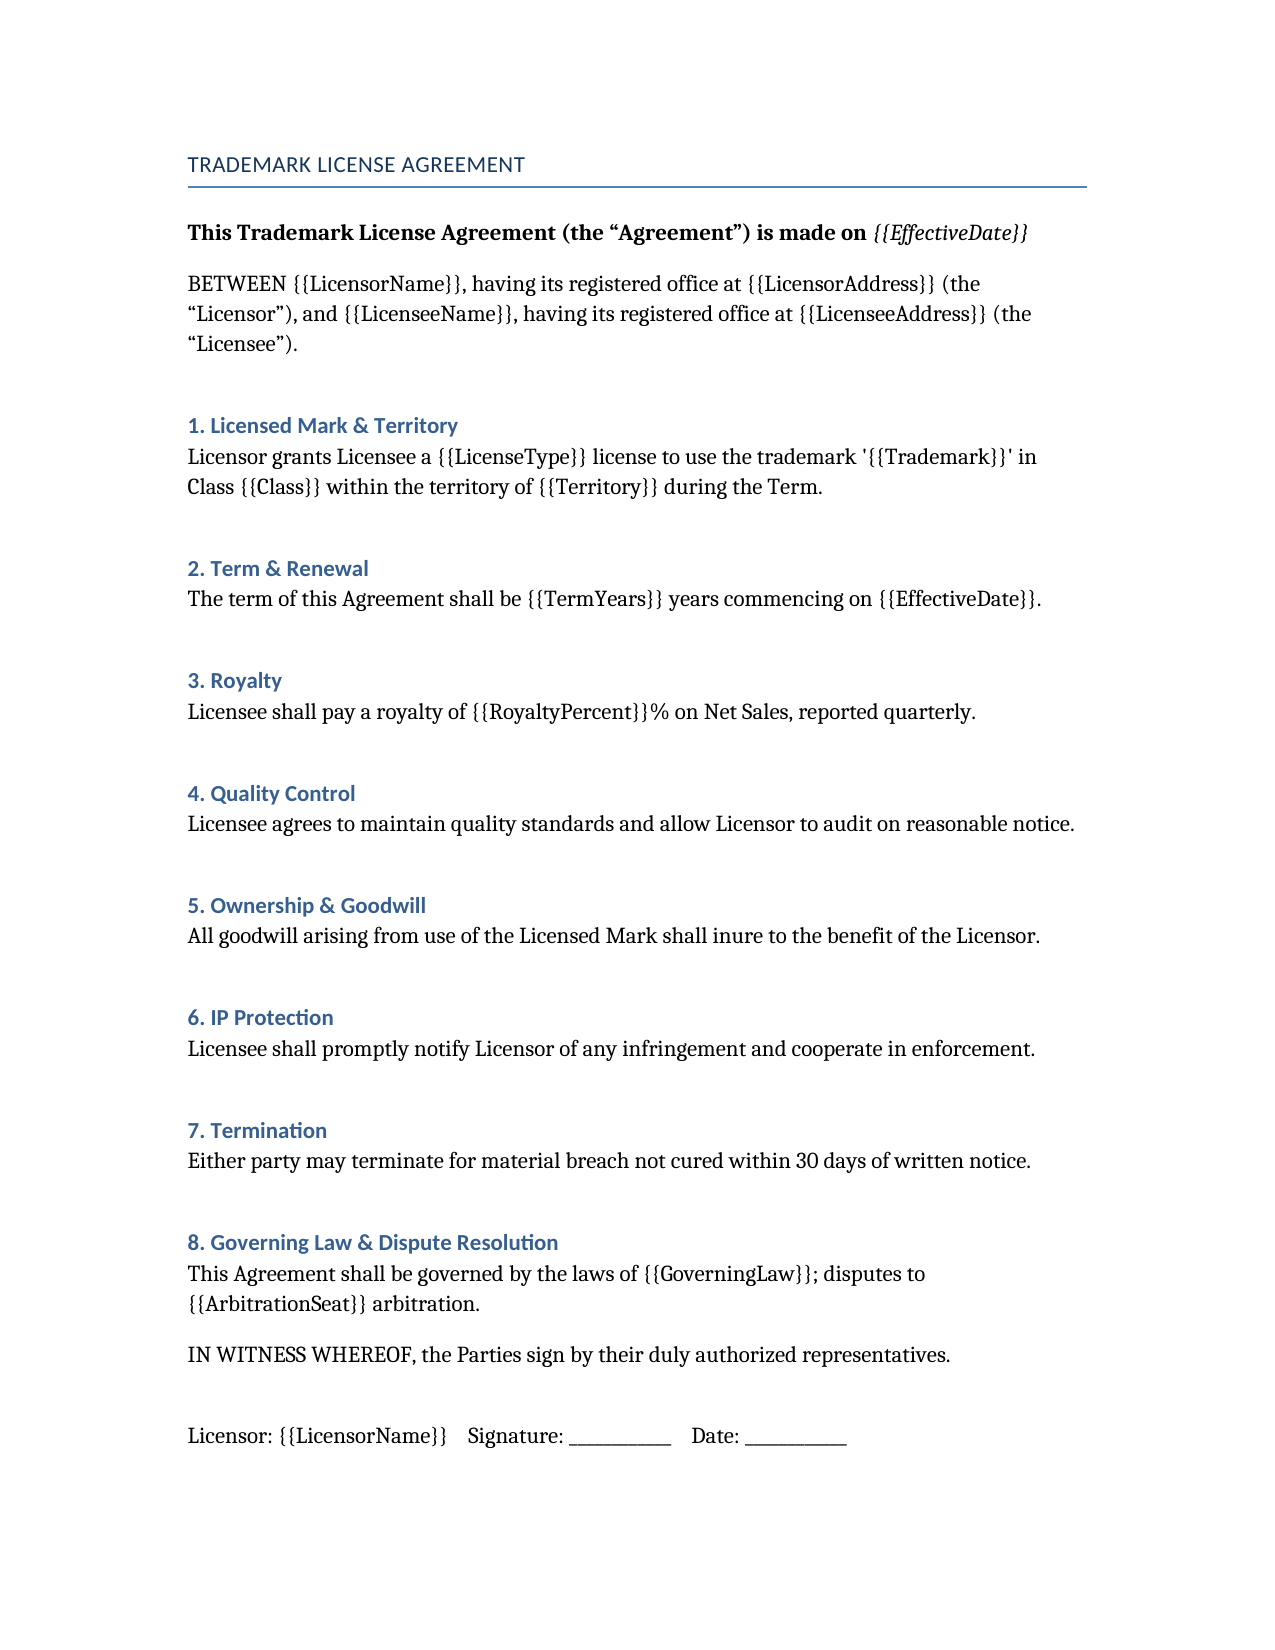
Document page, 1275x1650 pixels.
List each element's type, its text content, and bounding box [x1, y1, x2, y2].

subtitle 2. Term & Renewal [187, 554, 1087, 582]
subtitle 8. Governing Law & Dispute Resolution [187, 1228, 1087, 1256]
text All goodwill arising from use of the Licensed Mark shall inure to the benefit of the Licensor. [187, 923, 1087, 950]
text This Agreement shall be governed by the laws of {{GoverningLaw}}; disputes to {{ArbitrationSeat}} arbitration. [187, 1261, 1087, 1317]
text BETWEEN {{LicensorName}}, having its registered office at {{LicensorAddress}} (the “Licensor”), and {{LicenseeName}}, having its registered office at {{LicenseeAddress}} (the “Licensee”). [187, 271, 1087, 357]
subtitle 7. Termination [187, 1116, 1087, 1144]
text Licensee shall pay a royalty of {{RoyaltyPercent}}% on Net Sales, reported quarterly. [187, 698, 1087, 725]
subtitle 5. Ownership & Goodwill [187, 891, 1087, 919]
text The term of this Agreement shall be {{TermYears}} years commencing on {{EffectiveDate}}. [187, 586, 1087, 612]
text Either party may terminate for material breach not cured within 30 days of written notice. [187, 1148, 1087, 1174]
subtitle 3. Royalty [187, 666, 1087, 694]
text Licensor: {{LicensorName}} Signature: ____________ Date: ____________ [187, 1393, 1087, 1449]
subtitle 6. IP Protection [187, 1003, 1087, 1032]
title TRADEMARK LICENSE AGREEMENT [187, 150, 1087, 188]
text IN WITNESS WHEREOF, the Parties sign by their duly authorized representatives. [187, 1342, 1087, 1368]
text Licensor grants Licensee a {{LicenseType}} license to use the trademark '{{Trademark}}' in Class {{Class}} within the territory of {{Territory}} during the Term. [187, 443, 1087, 500]
text Licensee agrees to maintain quality standards and allow Licensor to audit on reasonable notice. [187, 811, 1087, 837]
subtitle 4. Quality Control [187, 779, 1087, 807]
subtitle 1. Licensed Mark & Territory [187, 411, 1087, 439]
text Licensee shall promptly notify Licensor of any infringement and cooperate in enforcement. [187, 1036, 1087, 1062]
text This Trademark License Agreement (the “Agreement”) is made on {{EffectiveDate}} [187, 220, 1087, 246]
